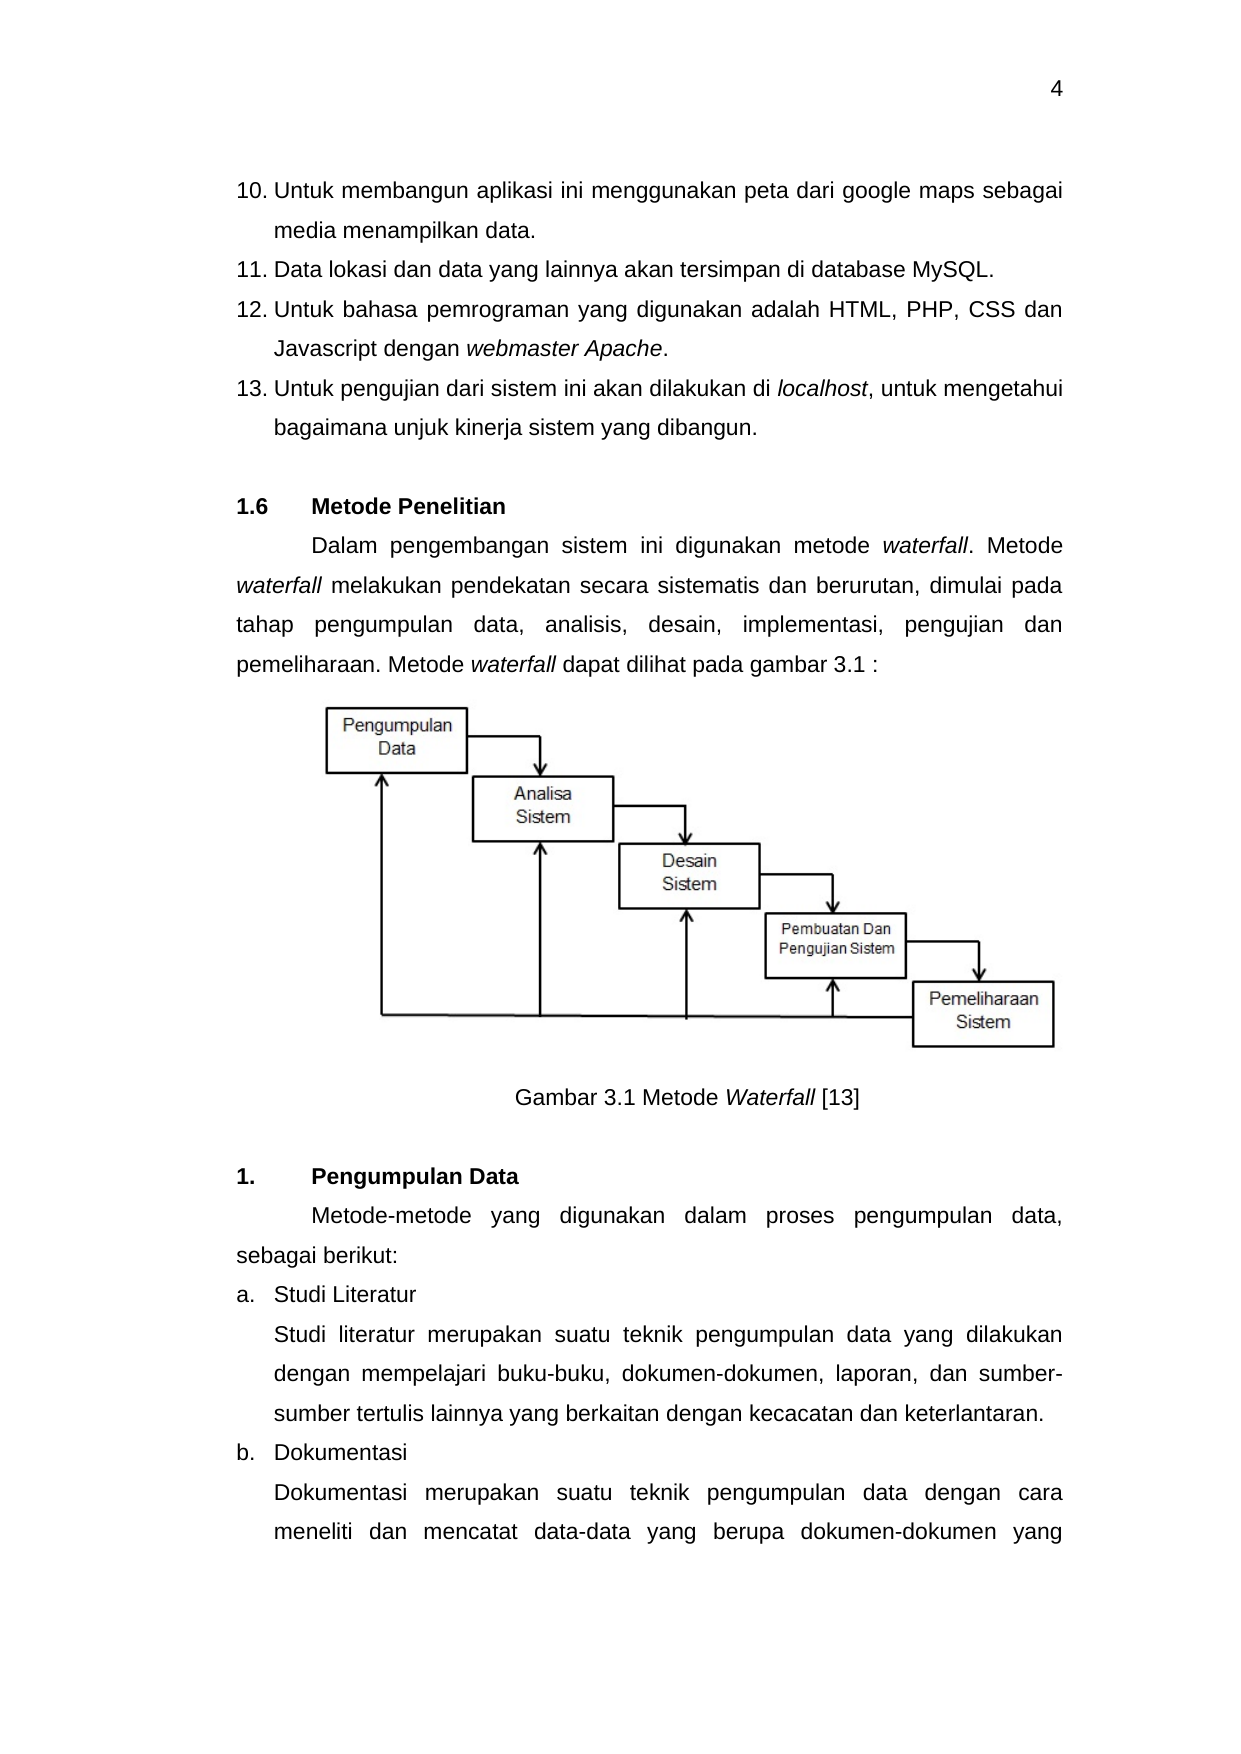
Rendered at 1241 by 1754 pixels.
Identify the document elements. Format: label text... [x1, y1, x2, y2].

list Metode Penelitian [236, 493, 1063, 519]
list Untuk bahasa pemrograman yang digunakan adalah HTML, PHP, CSS dan Javascript dengan webmaster Apache. [236, 296, 1063, 361]
list Gambar 3.1 Metode Waterfall [13] [236, 1084, 1063, 1110]
list Dokumentasi [236, 1439, 1063, 1466]
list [274, 1479, 1063, 1545]
list Studi literatur merupakan suatu teknik pengumpulan data yang dilakukan dengan mempelajari buku-buku, dokumen-dokumen, laporan, dan sumber-sumber tertulis lainnya yang berkaitan dengan kecacatan dan keterlantaran. [274, 1321, 1063, 1426]
list Data lokasi dan data yang lainnya akan tersimpan di database MySQL. [236, 256, 1063, 282]
picture [311, 690, 1073, 1071]
list Dalam pengembangan sistem ini digunakan metode waterfall. Metode waterfall melakukan pendekatan secara sistematis dan berurutan, dimulai pada tahap pengumpulan data, analisis, desain, implementasi, pengujian dan pemeliharaan. Metode waterfall dapat dilihat pada gambar 3.1 : [236, 532, 1063, 677]
list Metode-metode yang digunakan dalam proses pengumpulan data, sebagai berikut: [236, 1202, 1063, 1268]
list Pengumpulan Data [236, 1163, 1063, 1189]
list Studi Literatur [236, 1281, 1063, 1308]
list Untuk pengujian dari sistem ini akan dilakukan di localhost, untuk mengetahui bagaimana unjuk kinerja sistem yang dibangun. [236, 374, 1063, 440]
list Untuk membangun aplikasi ini menggunakan peta dari google maps sebagai media menampilkan data. [236, 177, 1063, 243]
